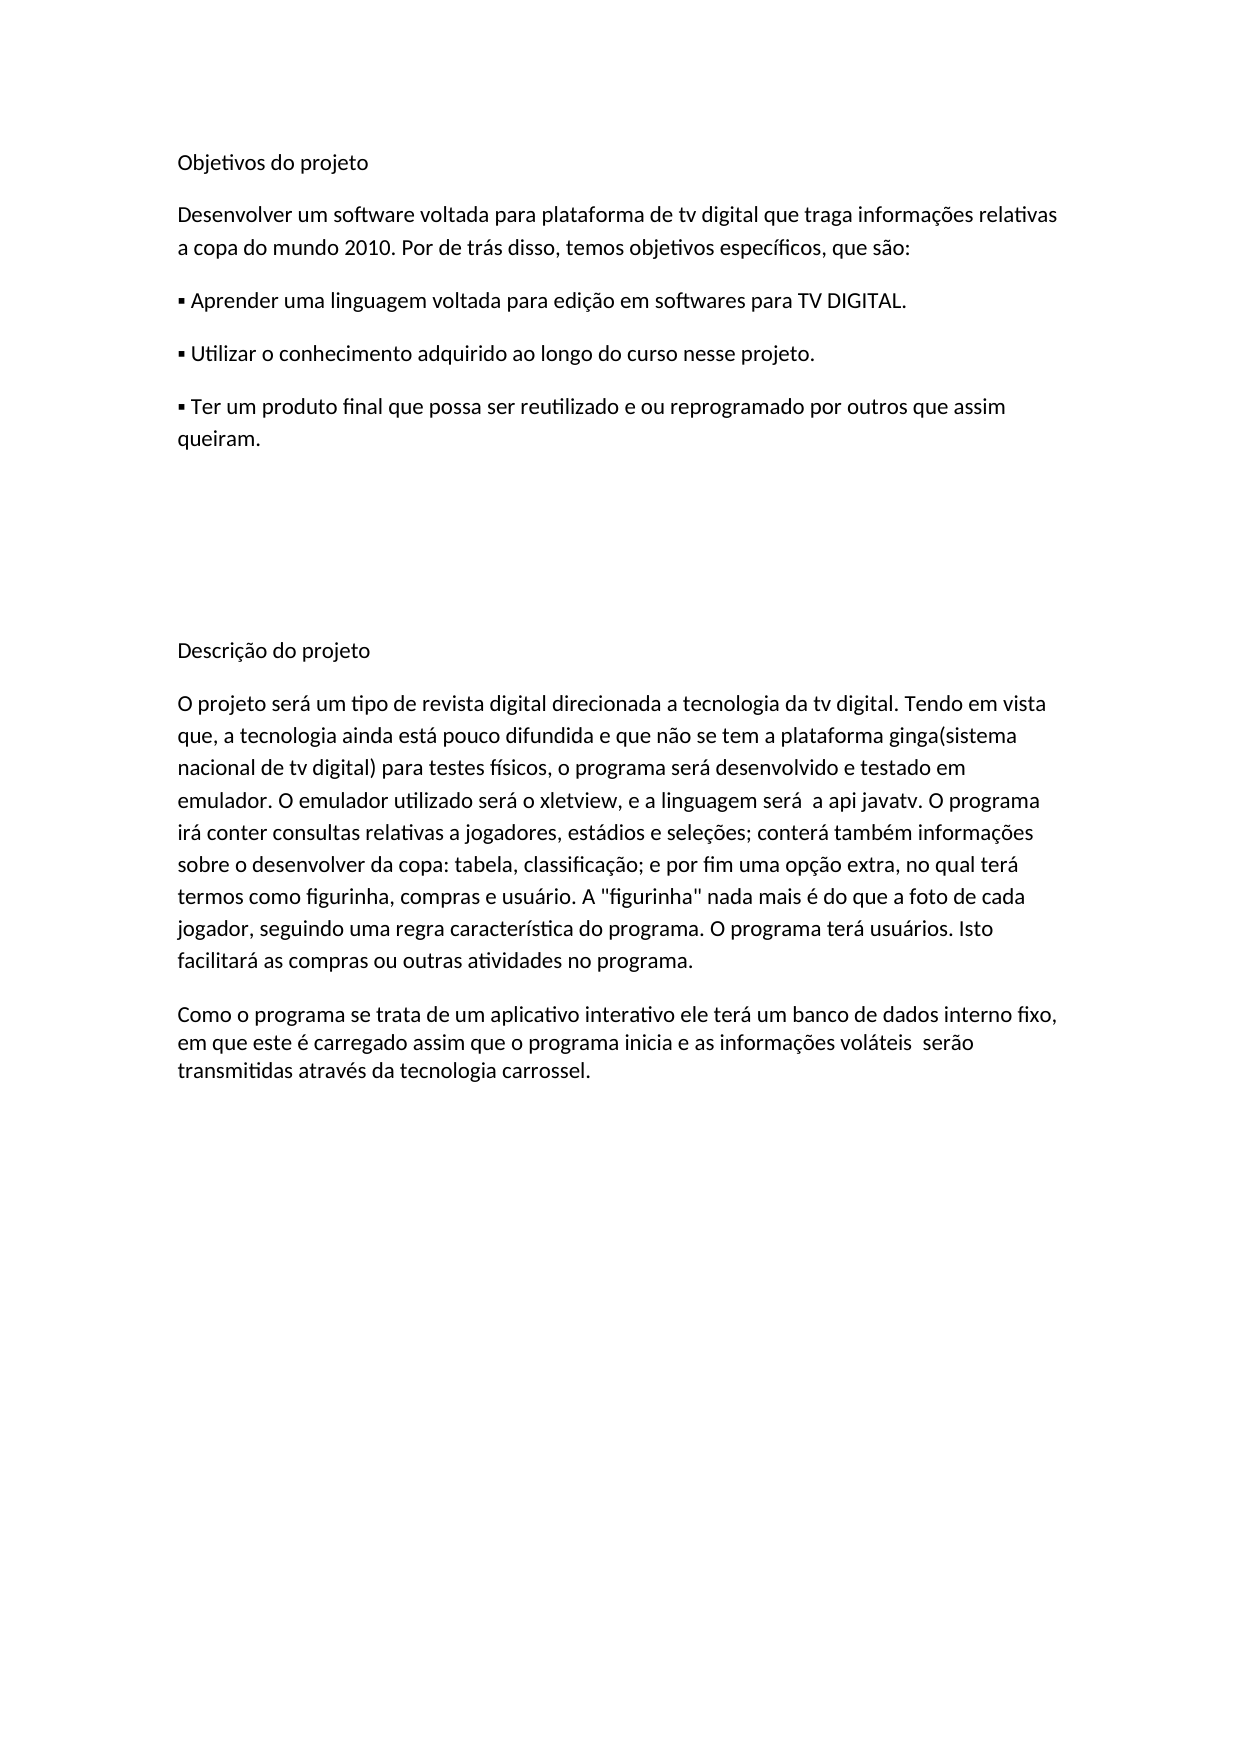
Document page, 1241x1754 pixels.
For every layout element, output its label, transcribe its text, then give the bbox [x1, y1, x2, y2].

text ▪ Utilizar o conhecimento adquirido ao longo do curso nesse projeto. [177, 339, 1063, 367]
text Objetivos do projeto [177, 148, 1063, 176]
text Descrição do projeto [177, 636, 1063, 664]
text Como o programa se trata de um aplicativo interativo ele terá um banco de dados interno fixo, em que este é carregado assim que o programa inicia e as informações voláteis serão transmitidas através da tecnologia carrossel. [177, 1000, 1063, 1084]
text O projeto será um tipo de revista digital direcionada a tecnologia da tv digital. Tendo em vista que, a tecnologia ainda está pouco difundida e que não se tem a plataforma ginga(sistema nacional de tv digital) para testes físicos, o programa será desenvolvido e testado em emulador. O emulador utilizado será o xletview, e a linguagem será a api javatv. O programa irá conter consultas relativas a jogadores, estádios e seleções; conterá também informações sobre o desenvolver da copa: tabela, classificação; e por fim uma opção extra, no qual terá termos como figurinha, compras e usuário. A "figurinha" nada mais é do que a foto de cada jogador, seguindo uma regra característica do programa. O programa terá usuários. Isto facilitará as compras ou outras atividades no programa. [177, 689, 1063, 975]
text ▪ Aprender uma linguagem voltada para edição em softwares para TV DIGITAL. [177, 286, 1063, 314]
text ▪ Ter um produto final que possa ser reutilizado e ou reprogramado por outros que assim queiram. [177, 392, 1063, 452]
text Desenvolver um software voltada para plataforma de tv digital que traga informações relativas a copa do mundo 2010. Por de trás disso, temos objetivos específicos, que são: [177, 201, 1063, 261]
